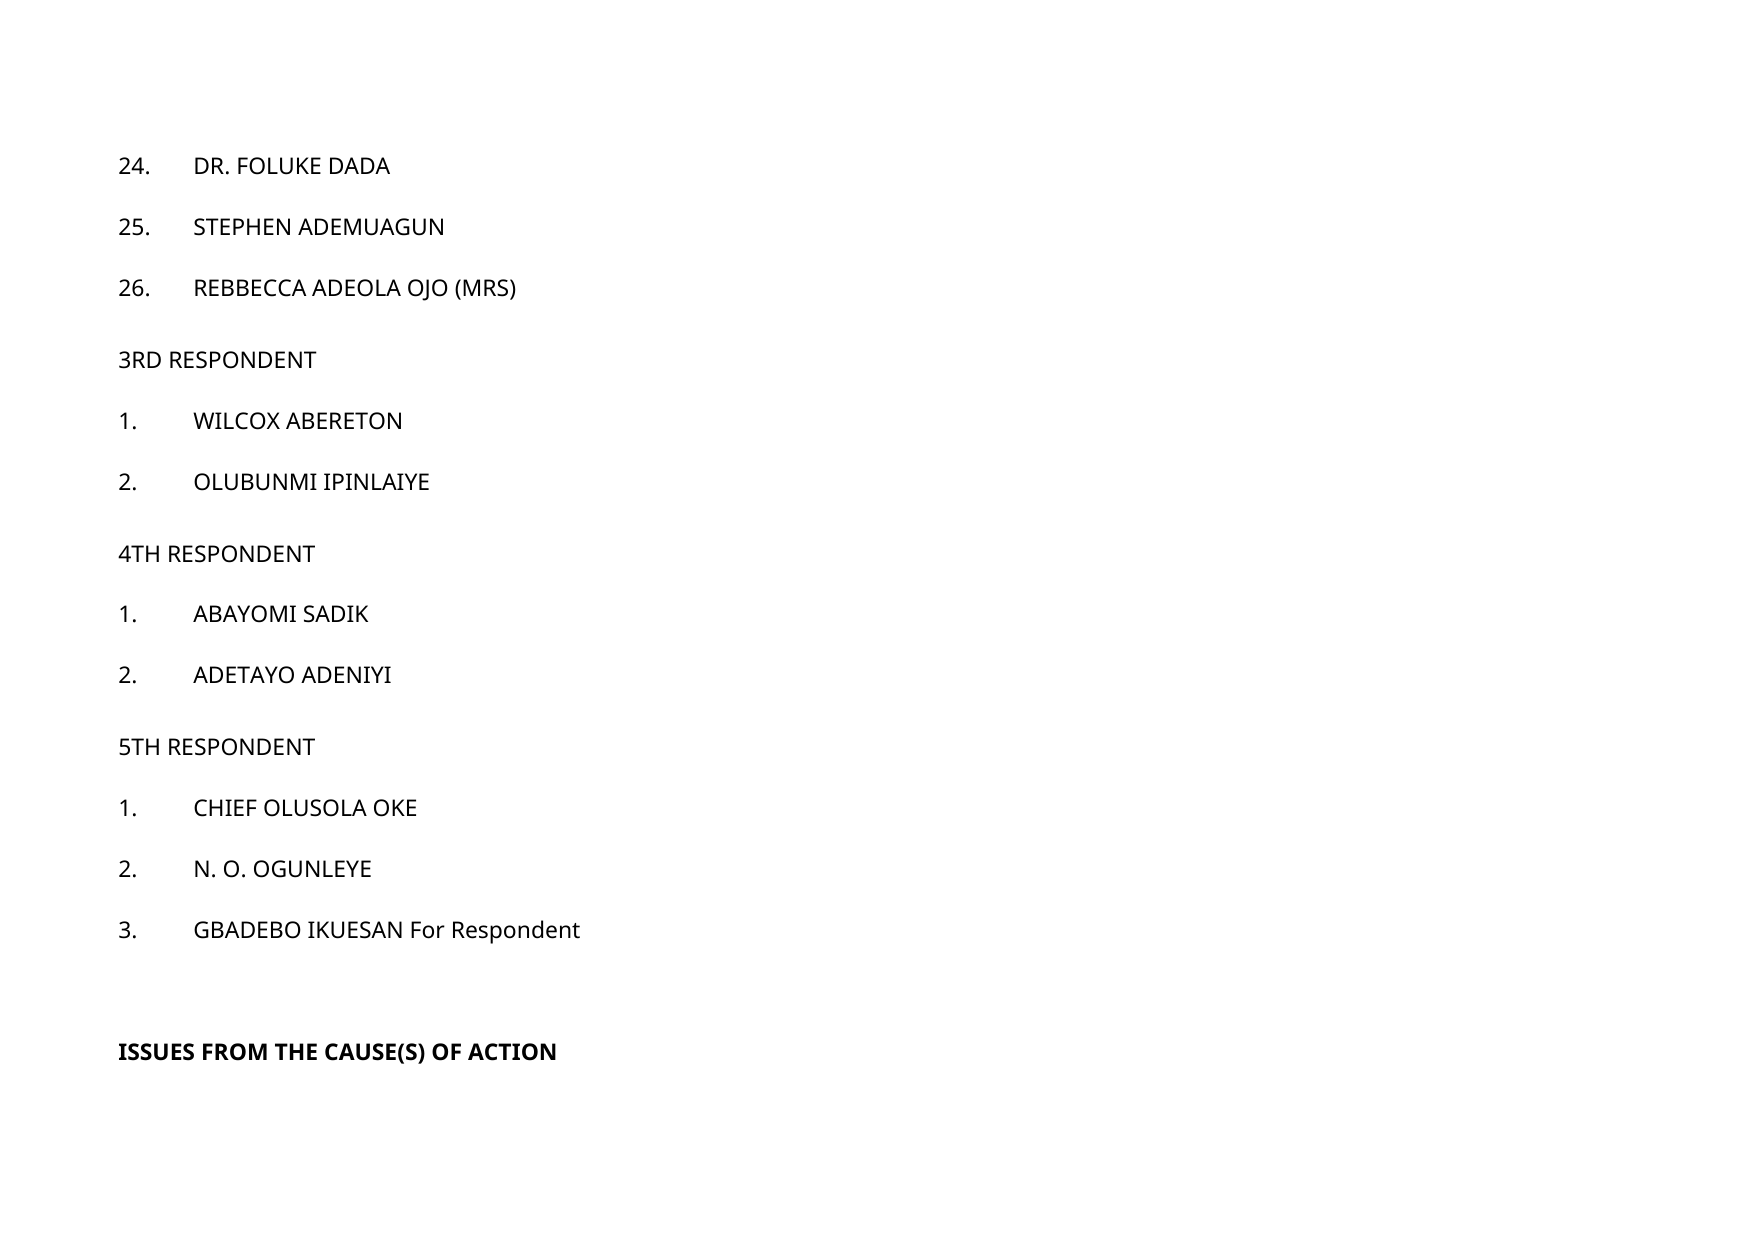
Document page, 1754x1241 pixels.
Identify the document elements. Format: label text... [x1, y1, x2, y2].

text 1. ABAYOMI SADIK [118, 598, 1604, 630]
text 1. CHIEF OLUSOLA OKE [118, 792, 1604, 823]
text 2. OLUBUNMI IPINLAIYE 4TH RESPONDENT [118, 466, 1604, 569]
text 24. DR. FOLUKE DADA [118, 150, 1604, 181]
text 25. STEPHEN ADEMUAGUN [118, 211, 1604, 242]
text ISSUES FROM THE CAUSE(S) OF ACTION [118, 1036, 1604, 1067]
text 1. WILCOX ABERETON [118, 405, 1604, 436]
text 2. ADETAYO ADENIYI 5TH RESPONDENT [118, 659, 1604, 762]
text 26. REBBECCA ADEOLA OJO (MRS) 3RD RESPONDENT [118, 272, 1604, 375]
text 3. GBADEBO IKUESAN For Respondent [118, 914, 1604, 945]
text 2. N. O. OGUNLEYE [118, 853, 1604, 884]
